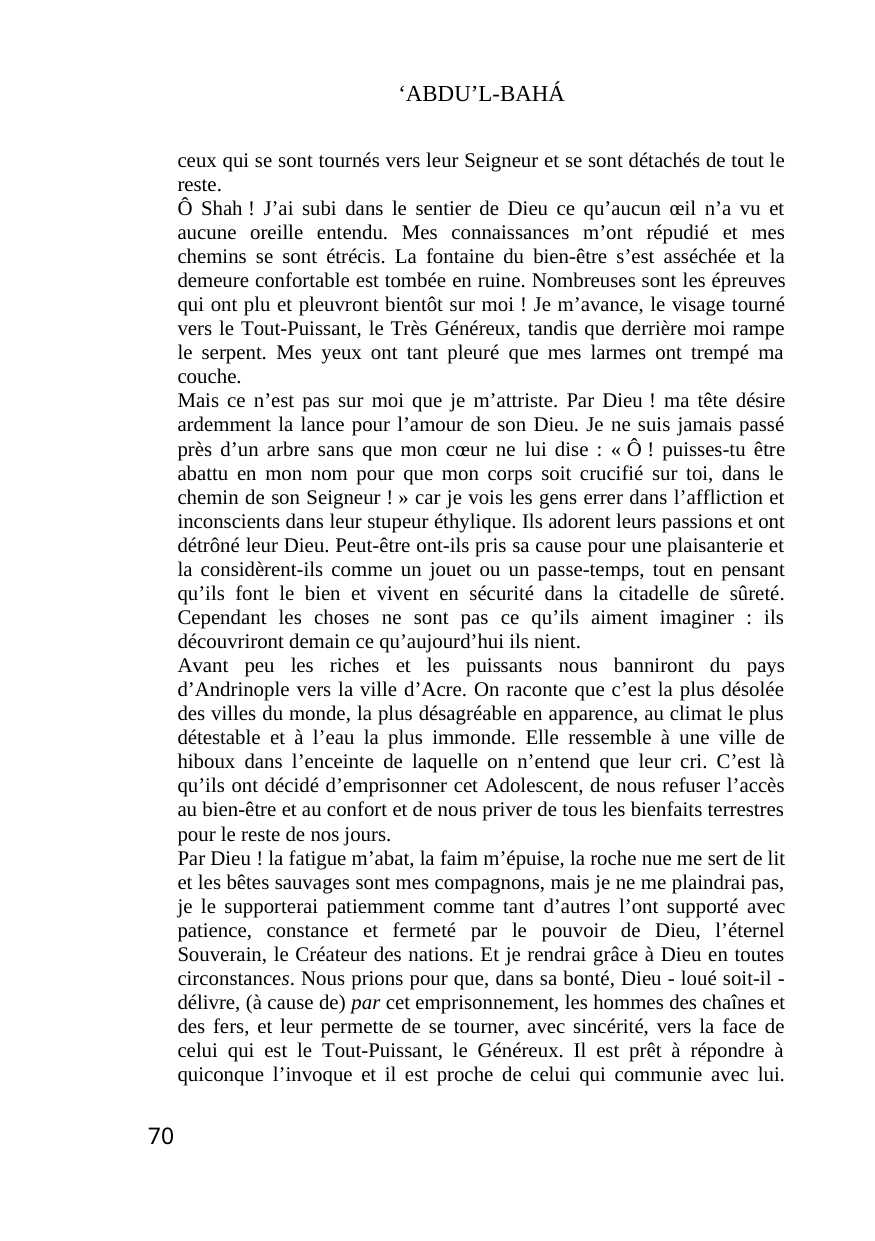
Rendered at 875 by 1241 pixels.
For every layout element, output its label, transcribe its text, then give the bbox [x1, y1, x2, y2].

text Avant peu les riches et les puissants nous banniront du pays d’Andrinople vers la ville d’Acre. On raconte que c’est la plus désolée des villes du monde, la plus désagréable en apparence, au climat le plus détestable et à l’eau la plus immonde. Elle ressemble à une ville de hiboux dans l’enceinte de laquelle on n’entend que leur cri. C’est là qu’ils ont décidé d’emprisonner cet Adolescent, de nous refuser l’accès au bien-être et au confort et de nous priver de tous les bienfaits terrestres pour le reste de nos jours. [177, 653, 785, 846]
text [177, 846, 785, 1086]
text Mais ce n’est pas sur moi que je m’attriste. Par Dieu ! ma tête désire ardemment la lance pour l’amour de son Dieu. Je ne suis jamais passé près d’un arbre sans que mon cœur ne lui dise : « Ô ! puisses-tu être abattu en mon nom pour que mon corps soit crucifié sur toi, dans le chemin de son Seigneur ! » car je vois les gens errer dans l’affliction et inconscients dans leur stupeur éthylique. Ils adorent leurs passions et ont détrôné leur Dieu. Peut-être ont-ils pris sa cause pour une plaisanterie et la considèrent-ils comme un jouet ou un passe-temps, tout en pensant qu’ils font le bien et vivent en sécurité dans la citadelle de sûreté. Cependant les choses ne sont pas ce qu’ils aiment imaginer : ils découvriront demain ce qu’aujourd’hui ils nient. [177, 388, 785, 653]
text Ô Shah ! J’ai subi dans le sentier de Dieu ce qu’aucun œil n’a vu et aucune oreille entendu. Mes connaissances m’ont répudié et mes chemins se sont étrécis. La fontaine du bien-être s’est asséchée et la demeure confortable est tombée en ruine. Nombreuses sont les épreuves qui ont plu et pleuvront bientôt sur moi ! Je m’avance, le visage tourné vers le Tout-Puissant, le Très Généreux, tandis que derrière moi rampe le serpent. Mes yeux ont tant pleuré que mes larmes ont trempé ma couche. [177, 196, 785, 388]
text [177, 148, 785, 196]
